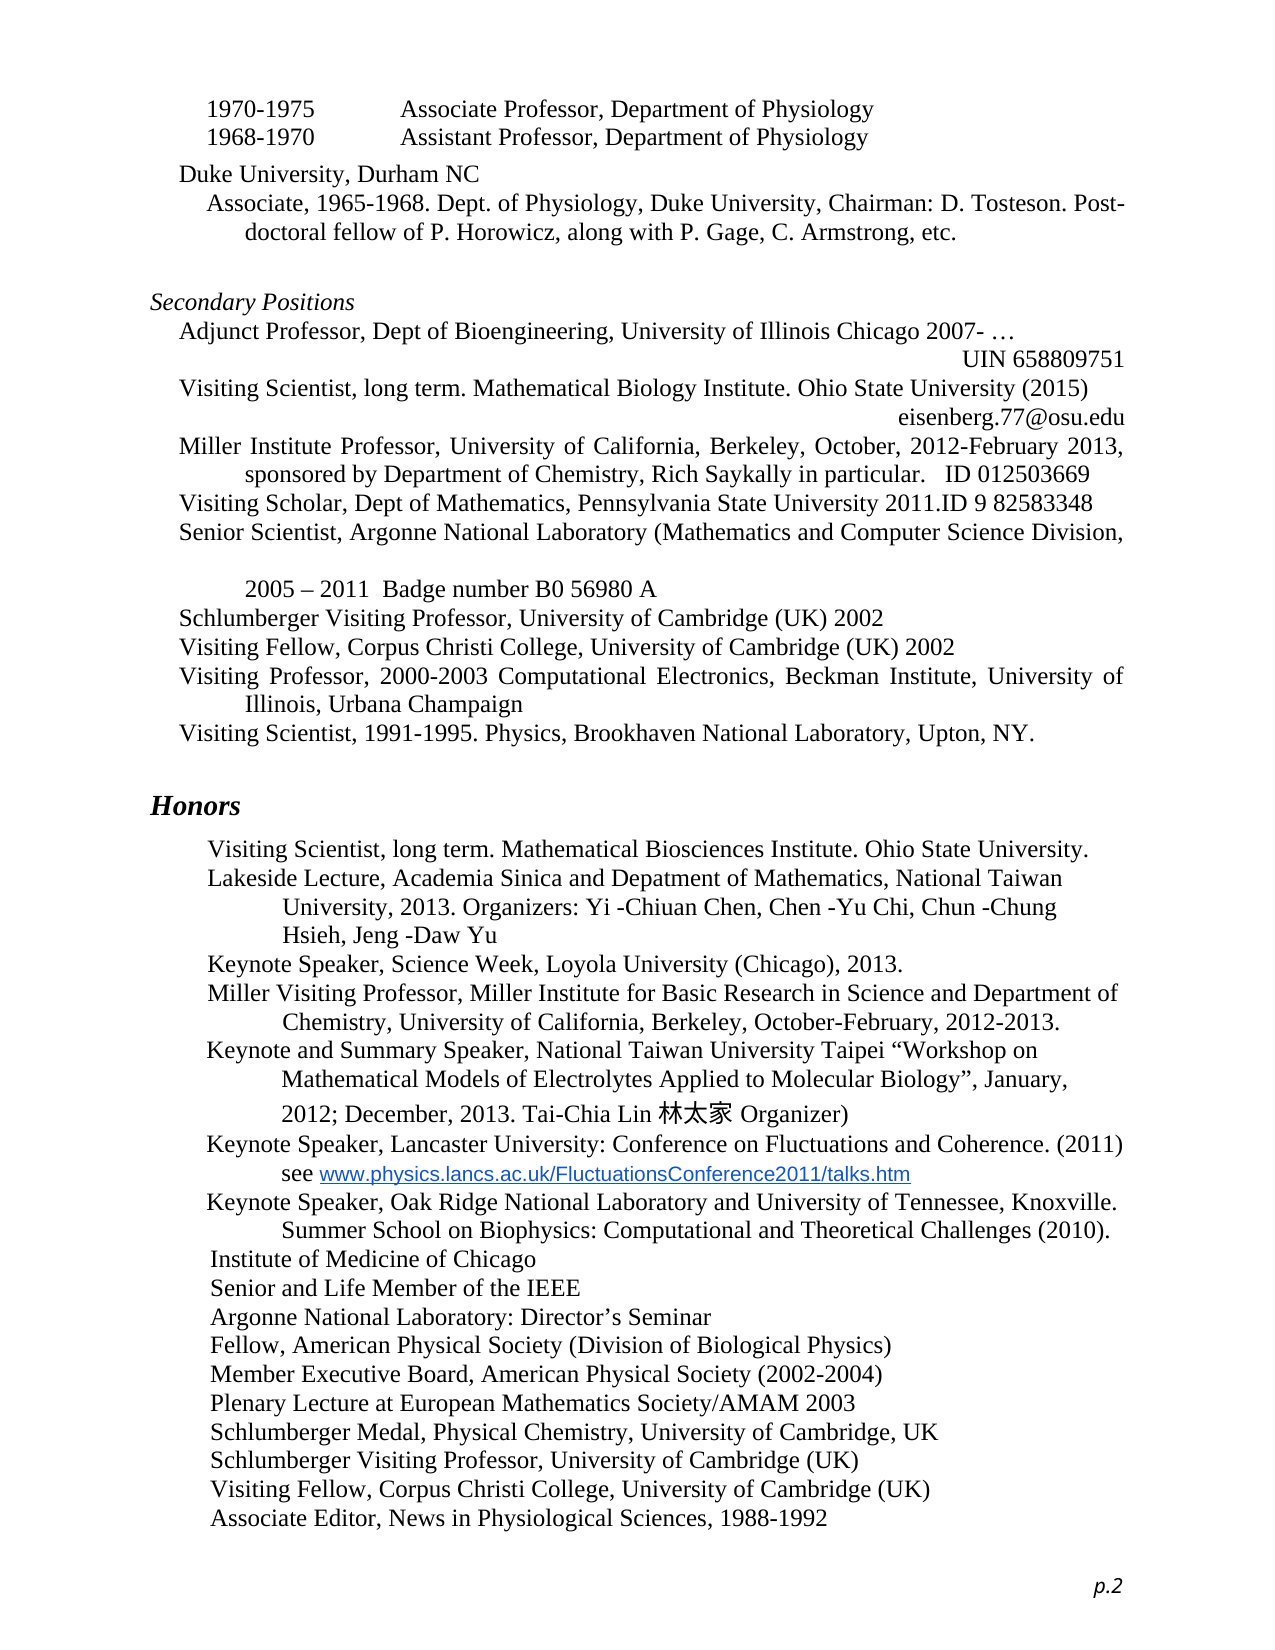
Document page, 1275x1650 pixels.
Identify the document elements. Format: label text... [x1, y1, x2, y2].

text Duke University, Durham NC [178, 159, 1125, 188]
text Argonne National Laboratory: Director’s Seminar [210, 1302, 1125, 1331]
text Schlumberger Visiting Professor, University of Cambridge (UK) [210, 1446, 1125, 1474]
text Honors [150, 788, 1125, 822]
text UIN 658809751 [178, 344, 1125, 373]
text Senior Scientist, Argonne National Laboratory (Mathematics and Computer Science Division, 2005 – 2011 Badge number B0 56980 A [178, 517, 1125, 603]
text Keynote Speaker, Oak Ridge National Laboratory and University of Tennessee, Knoxville. Summer School on Biophysics: Computational and Theoretical Challenges (2010). [206, 1187, 1125, 1244]
text Lakeside Lecture, Academia Sinica and Depatment of Mathematics, National Taiwan University, 2013. Organizers: Yi -Chiuan Chen, Chen -Yu Chi, Chun -Chung Hsieh, Jeng -Daw Yu [207, 863, 1125, 949]
text 1970-1975 Associate Professor, Department of Physiology [179, 94, 1125, 122]
text Senior and Life Member of the IEEE [210, 1273, 1125, 1302]
text Miller Institute Professor, University of California, Berkeley, October, 2012-February 2013, sponsored by Department of Chemistry, Rich Saykally in particular. ID 012503669 [178, 431, 1125, 488]
text eisenberg.77@osu.edu [178, 402, 1125, 431]
text Visiting Scientist, 1991-1995. Physics, Brookhaven National Laboratory, Upton, NY. [178, 718, 1125, 747]
text Visiting Scholar, Dept of Mathematics, Pennsylvania State University 2011.ID 9 82583348 [178, 488, 1125, 517]
text Visiting Scientist, long term. Mathematical Biology Institute. Ohio State University (2015) [178, 373, 1125, 402]
text Schlumberger Visiting Professor, University of Cambridge (UK) 2002 [178, 603, 1125, 632]
text Keynote Speaker, Science Week, Loyola University (Chicago), 2013. [207, 949, 1125, 978]
text Associate Editor, News in Physiological Sciences, 1988-1992 [210, 1503, 1125, 1532]
text Visiting Scientist, long term. Mathematical Biosciences Institute. Ohio State University. [207, 834, 1125, 863]
text Adjunct Professor, Dept of Bioengineering, University of Illinois Chicago 2007- … [178, 316, 1125, 344]
text Visiting Fellow, Corpus Christi College, University of Cambridge (UK) [210, 1474, 1125, 1503]
text Institute of Medicine of Chicago [210, 1244, 1125, 1273]
text Keynote and Summary Speaker, National Taiwan University Taipei “Workshop on Mathematical Models of Electrolytes Applied to Molecular Biology”, January, 2012; December, 2013. Tai-Chia Lin 林太家 Organizer) [206, 1036, 1125, 1129]
text Schlumberger Medal, Physical Chemistry, University of Cambridge, UK [210, 1417, 1125, 1446]
text Keynote Speaker, Lancaster University: Conference on Fluctuations and Coherence. (2011) see www.physics.lancs.ac.uk/FluctuationsConference2011/talks.htm [206, 1129, 1125, 1187]
text Visiting Professor, 2000-2003 Computational Electronics, Beckman Institute, University of Illinois, Urbana Champaign [178, 661, 1125, 718]
text Plenary Lecture at European Mathematics Society/AMAM 2003 [210, 1388, 1125, 1417]
text Visiting Fellow, Corpus Christi College, University of Cambridge (UK) 2002 [178, 632, 1125, 661]
text Miller Visiting Professor, Miller Institute for Basic Research in Science and Department of Chemistry, University of California, Berkeley, October-February, 2012-2013. [207, 978, 1125, 1036]
text Associate, 1965-1968. Dept. of Physiology, Duke University, Chairman: D. Tosteson. Post-doctoral fellow of P. Horowicz, along with P. Gage, C. Armstrong, etc. [179, 188, 1125, 246]
text Secondary Positions [150, 287, 1125, 316]
text Member Executive Board, American Physical Society (2002-2004) [210, 1359, 1125, 1388]
text 1968-1970 Assistant Professor, Department of Physiology [179, 122, 1125, 151]
text Fellow, American Physical Society (Division of Biological Physics) [210, 1331, 1125, 1359]
